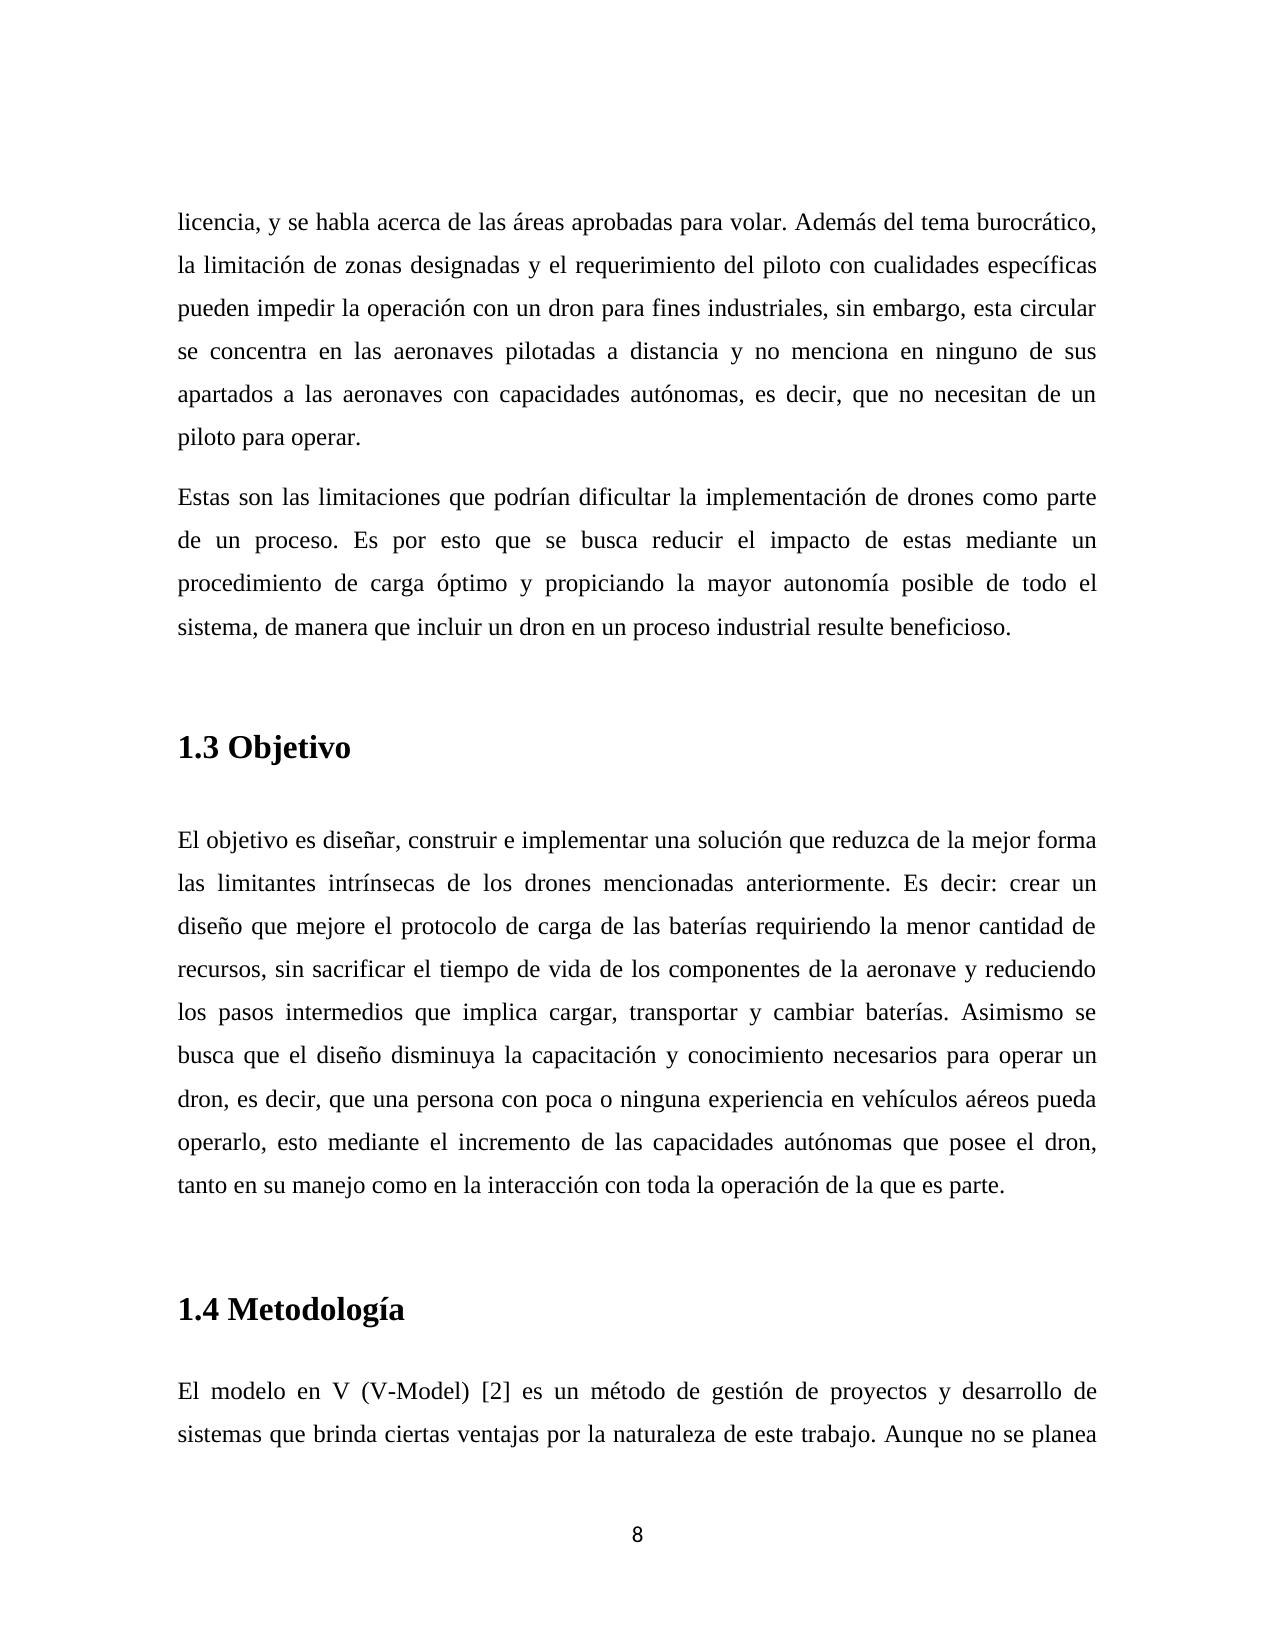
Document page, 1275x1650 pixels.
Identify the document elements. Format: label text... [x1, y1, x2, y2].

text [177, 1376, 1098, 1448]
subtitle 1.3 Objetivo [177, 727, 1098, 766]
text Estas son las limitaciones que podrían dificultar la implementación de drones como parte de un proceso. Es por esto que se busca reducir el impacto de estas mediante un procedimiento de carga óptimo y propiciando la mayor autonomía posible de todo el sistema, de manera que incluir un dron en un proceso industrial resulte beneficioso. [177, 482, 1098, 640]
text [177, 207, 1098, 451]
subtitle 1.4 Metodología [177, 1289, 1098, 1328]
text El objetivo es diseñar, construir e implementar una solución que reduzca de la mejor forma las limitantes intrínsecas de los drones mencionadas anteriormente. Es decir: crear un diseño que mejore el protocolo de carga de las baterías requiriendo la menor cantidad de recursos, sin sacrificar el tiempo de vida de los componentes de la aeronave y reduciendo los pasos intermedios que implica cargar, transportar y cambiar baterías. Asimismo se busca que el diseño disminuya la capacitación y conocimiento necesarios para operar un dron, es decir, que una persona con poca o ninguna experiencia en vehículos aéreos pueda operarlo, esto mediante el incremento de las capacidades autónomas que posee el dron, tanto en su manejo como en la interacción con toda la operación de la que es parte. [177, 825, 1098, 1199]
